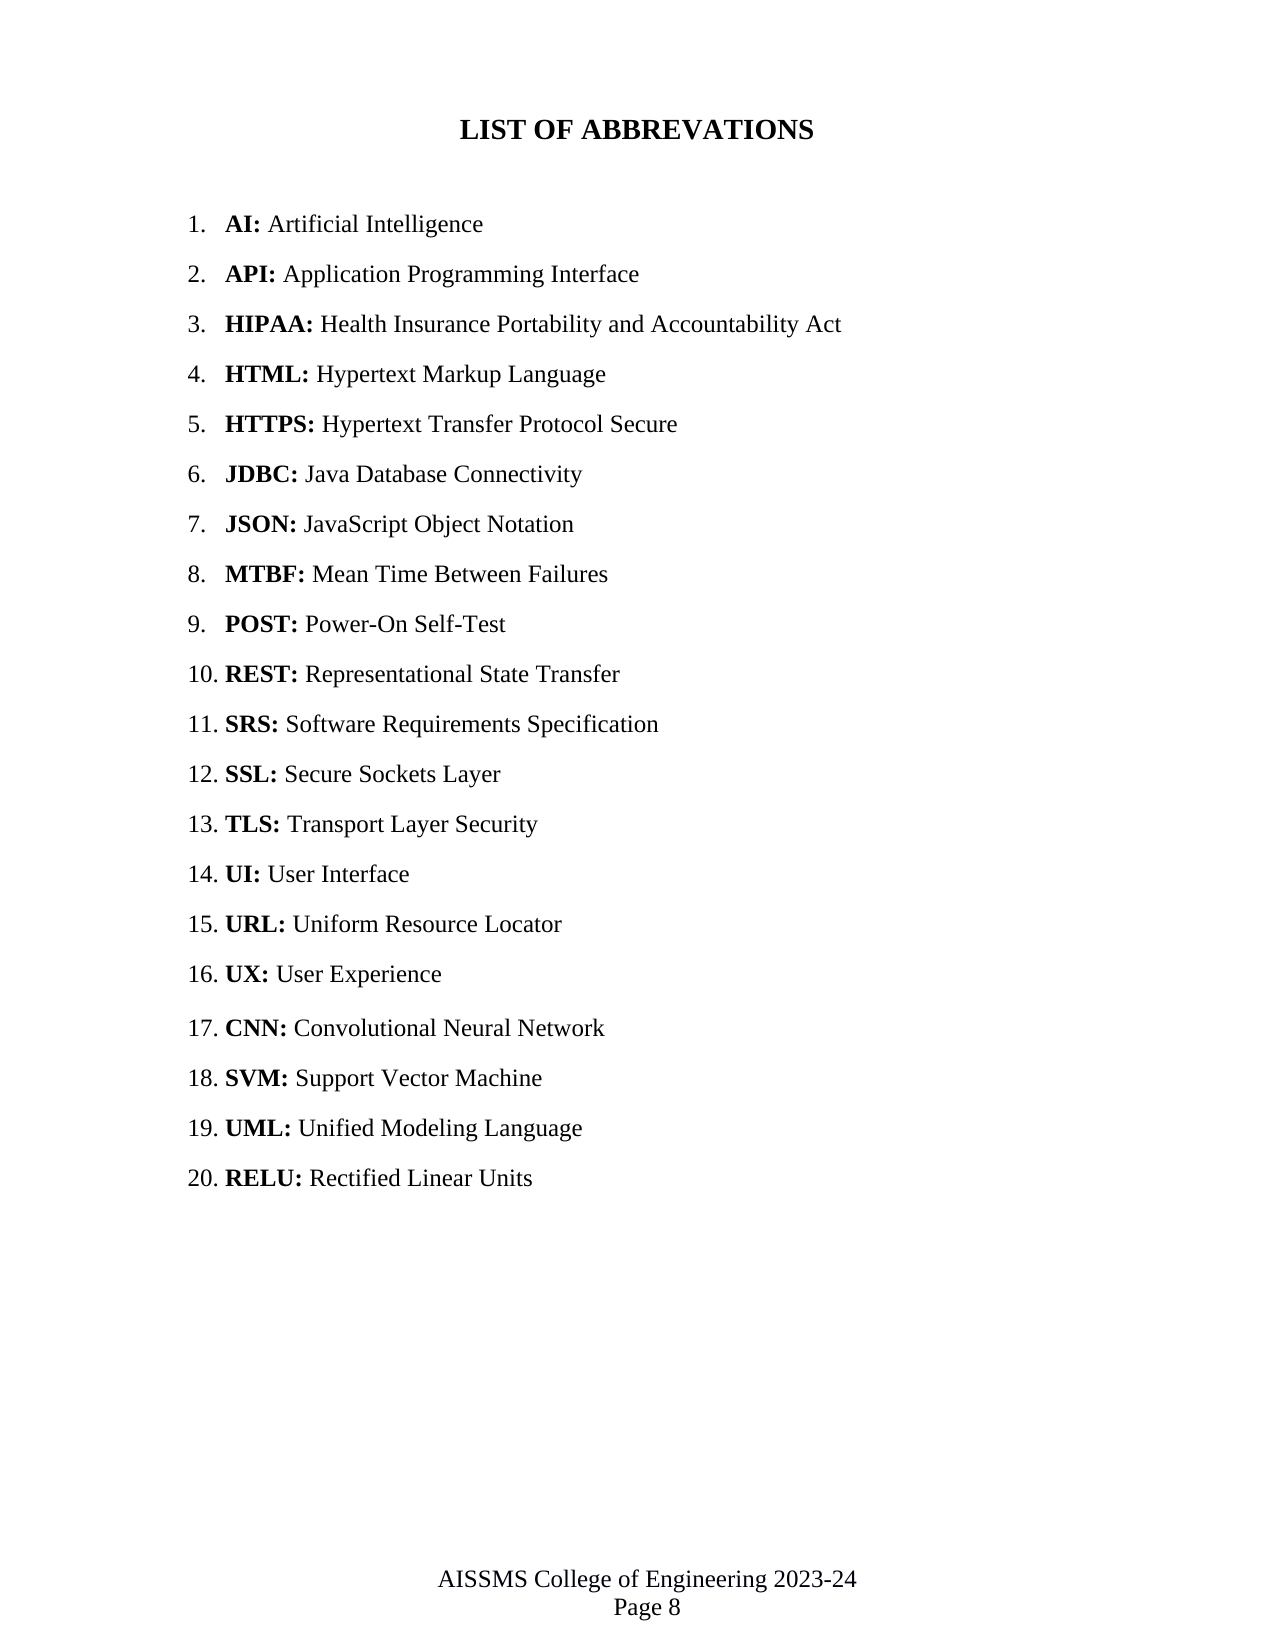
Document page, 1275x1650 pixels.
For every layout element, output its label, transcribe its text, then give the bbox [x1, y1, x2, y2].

list SSL: Secure Sockets Layer [187, 763, 1144, 788]
list RELU: Rectified Linear Units [187, 1167, 1144, 1192]
list POST: Power-On Self-Test [187, 613, 1144, 638]
list HTTPS: Hypertext Transfer Protocol Secure [187, 413, 1144, 438]
list MTBF: Mean Time Between Failures [187, 563, 1144, 588]
list UML: Unified Modeling Language [187, 1117, 1144, 1142]
list AI: Artificial Intelligence [187, 213, 1144, 238]
list CNN: Convolutional Neural Network [187, 1017, 1144, 1042]
text LIST OF ABBREVATIONS [150, 112, 1144, 146]
list HTML: Hypertext Markup Language [187, 363, 1144, 388]
list REST: Representational State Transfer [187, 663, 1144, 688]
list JDBC: Java Database Connectivity [187, 463, 1144, 488]
list HIPAA: Health Insurance Portability and Accountability Act [187, 313, 1144, 338]
list API: Application Programming Interface [187, 263, 1144, 288]
list JSON: JavaScript Object Notation [187, 513, 1144, 538]
list UX: User Experience [187, 963, 1144, 988]
list SRS: Software Requirements Specification [187, 713, 1144, 738]
list URL: Uniform Resource Locator [187, 913, 1144, 938]
list SVM: Support Vector Machine [187, 1067, 1144, 1092]
list TLS: Transport Layer Security [187, 813, 1144, 838]
list UI: User Interface [187, 863, 1144, 888]
